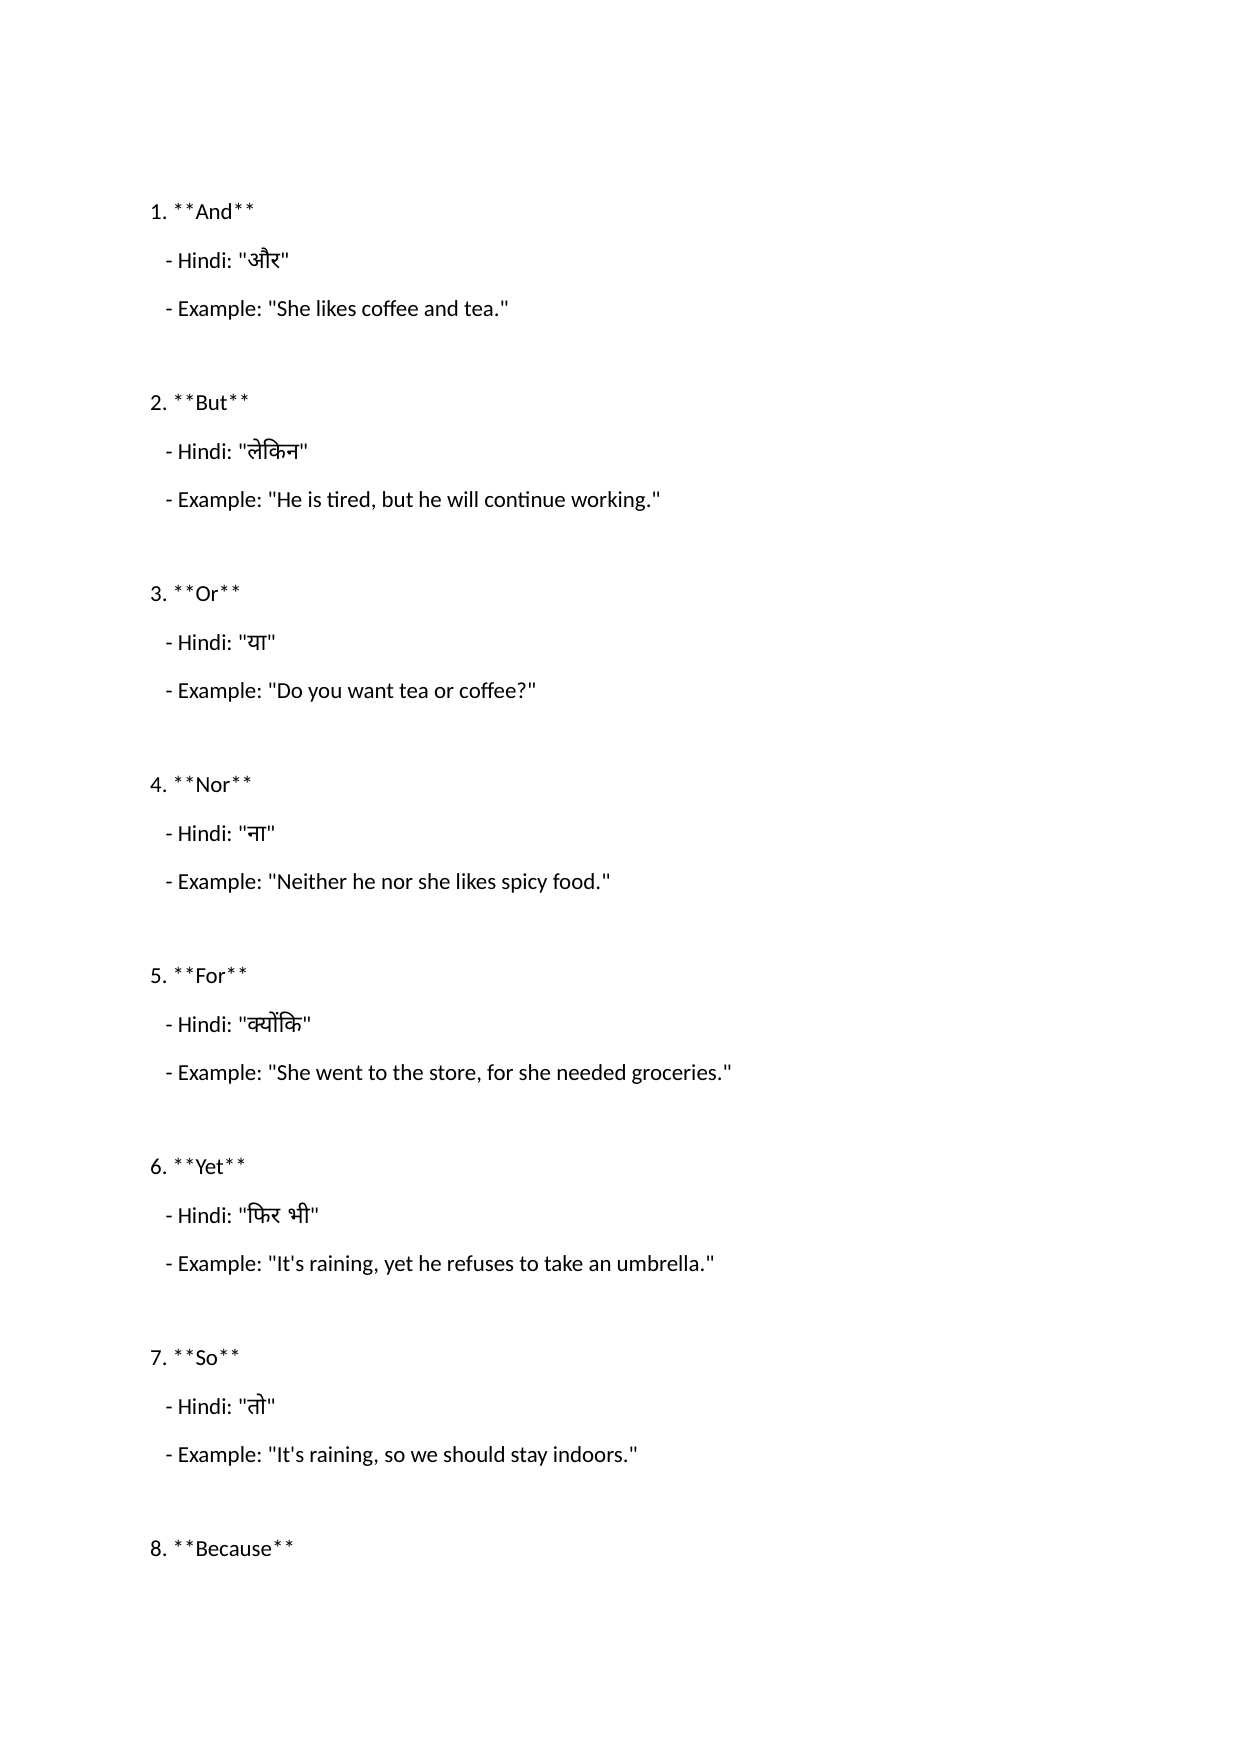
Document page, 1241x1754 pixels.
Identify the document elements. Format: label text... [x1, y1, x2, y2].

text - Example: "It's raining, yet he refuses to take an umbrella." [150, 1249, 1090, 1277]
text 7. **So** [150, 1343, 1090, 1371]
text - Example: "He is tired, but he will continue working." [150, 485, 1090, 513]
text 2. **But** [150, 388, 1090, 416]
text - Hindi: "क्योंकि" [150, 1008, 1090, 1039]
text - Example: "Neither he nor she likes spicy food." [150, 867, 1090, 895]
text - Example: "Do you want tea or coffee?" [150, 676, 1090, 704]
text - Hindi: "या" [150, 626, 1090, 657]
text - Example: "It's raining, so we should stay indoors." [150, 1440, 1090, 1468]
text 5. **For** [150, 961, 1090, 989]
text 1. **And** [150, 197, 1090, 225]
text 8. **Because** [150, 1534, 1090, 1562]
text - Hindi: "फिर भी" [150, 1199, 1090, 1230]
text - Example: "She went to the store, for she needed groceries." [150, 1058, 1090, 1086]
text 3. **Or** [150, 579, 1090, 607]
text - Hindi: "और" [150, 244, 1090, 275]
text - Example: "She likes coffee and tea." [150, 294, 1090, 322]
text 4. **Nor** [150, 770, 1090, 798]
text - Hindi: "लेकिन" [150, 435, 1090, 466]
text - Hindi: "ना" [150, 817, 1090, 848]
text 6. **Yet** [150, 1152, 1090, 1180]
text - Hindi: "तो" [150, 1390, 1090, 1421]
